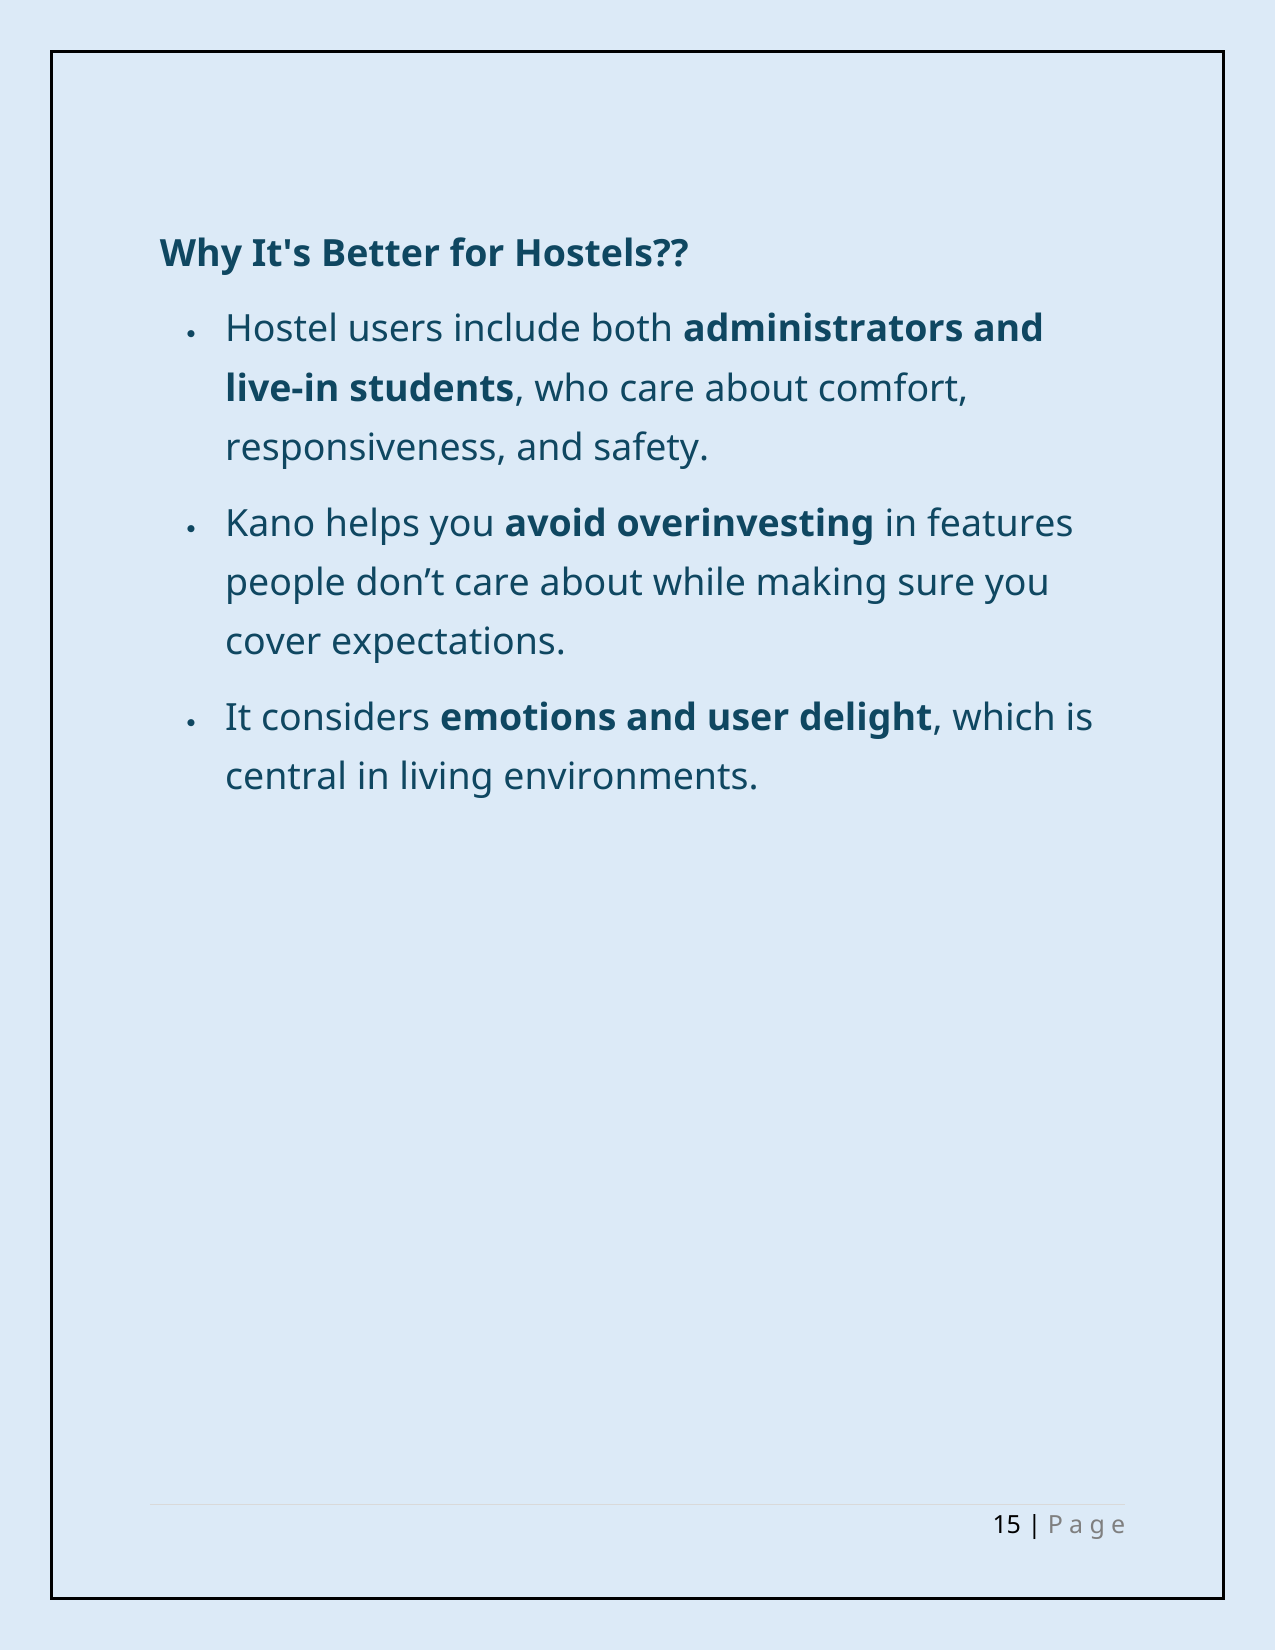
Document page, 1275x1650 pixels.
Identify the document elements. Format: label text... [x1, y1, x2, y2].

subtitle Kano helps you avoid overinvesting in features people don’t care about while making sure you cover expectations. [187, 496, 1125, 665]
subtitle Hostel users include both administrators and live-in students, who care about comfort, responsiveness, and safety. [187, 302, 1125, 471]
subtitle Why It's Better for Hostels?? [150, 226, 1125, 277]
subtitle It considers emotions and user delight, which is central in living environments. [187, 690, 1125, 800]
